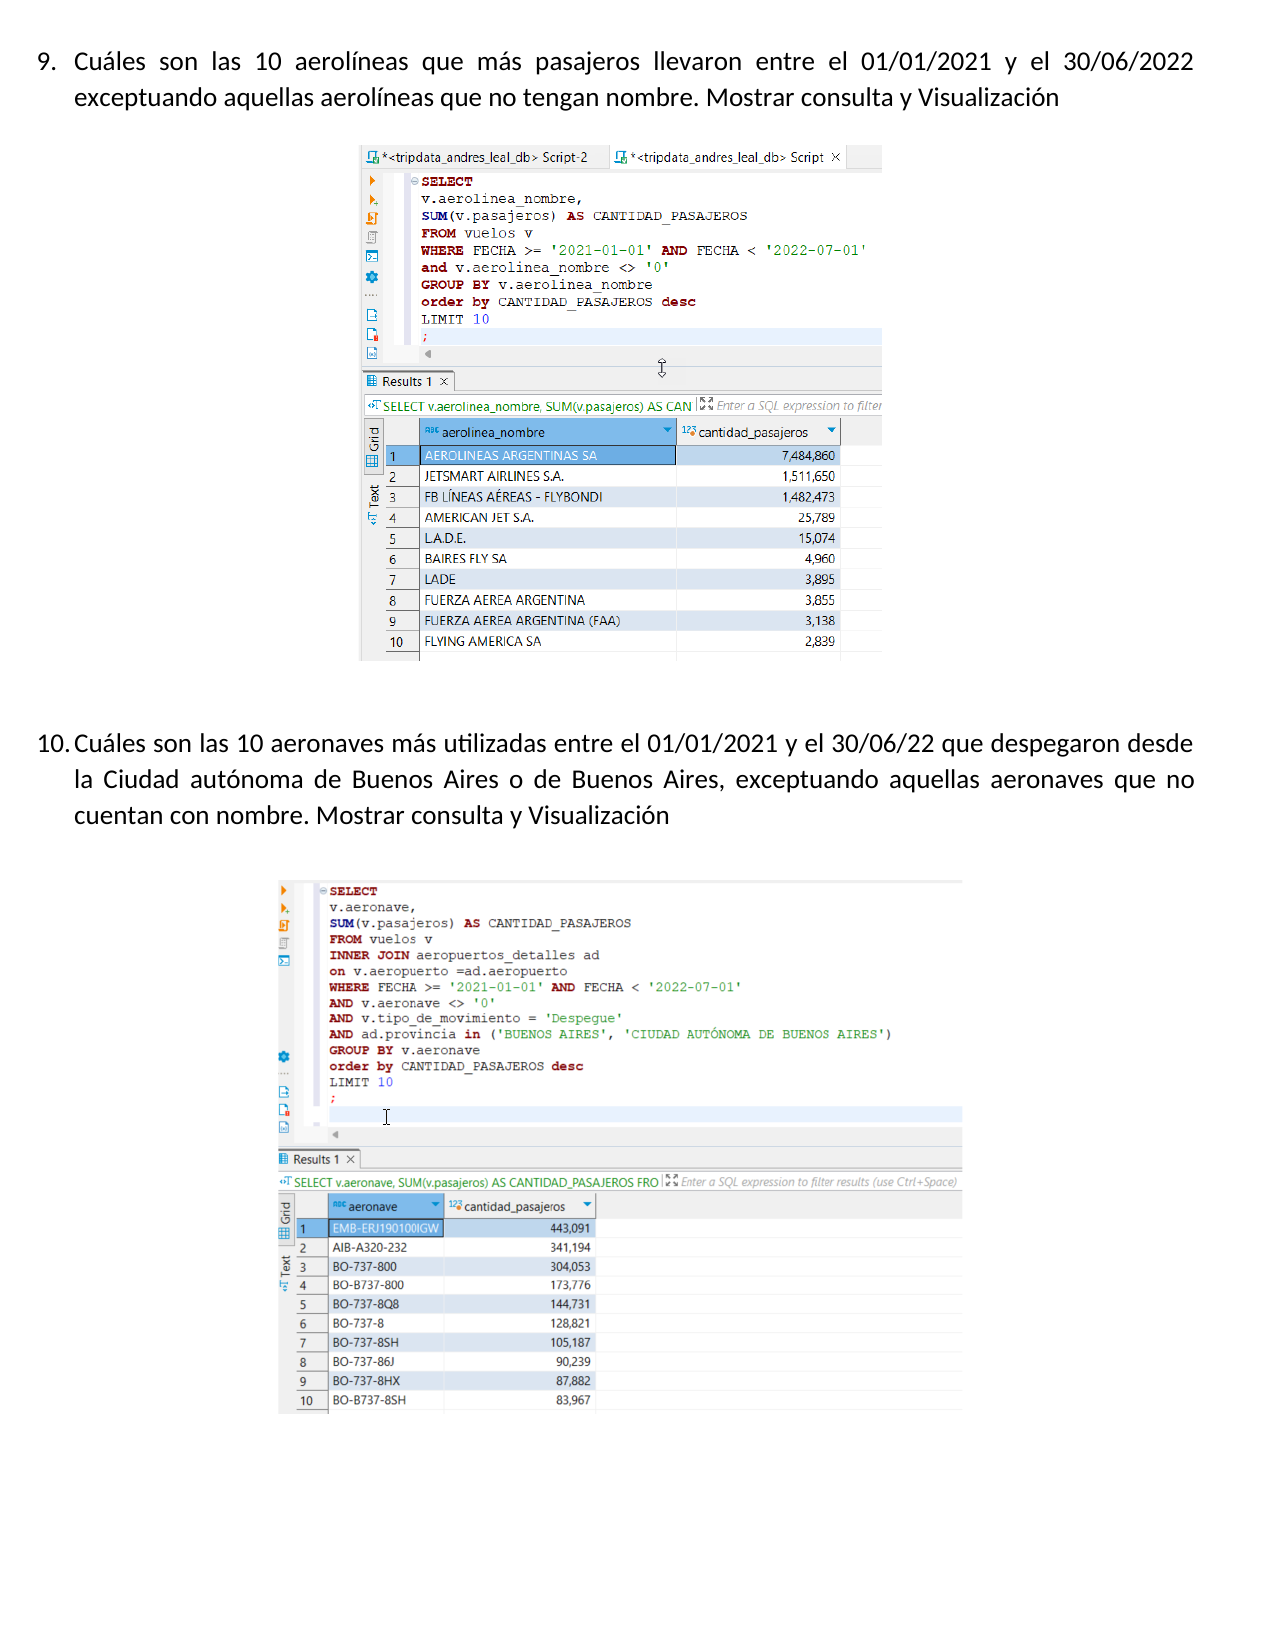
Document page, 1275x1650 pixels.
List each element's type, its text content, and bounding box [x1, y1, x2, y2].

picture [278, 880, 963, 1414]
subtitle Cuáles son las 10 aeronaves más utilizadas entre el 01/01/2021 y el 30/06/22 que despegaron desde la Ciudad autónoma de Buenos Aires o de Buenos Aires, exceptuando aquellas aeronaves que no cuentan con nombre. Mostrar consulta y Visualización [36, 727, 1196, 831]
subtitle Cuáles son las 10 aerolíneas que más pasajeros llevaron entre el 01/01/2021 y el 30/06/2022 exceptuando aquellas aerolíneas que no tengan nombre. Mostrar consulta y Visualización [36, 44, 1196, 113]
picture [358, 145, 882, 661]
